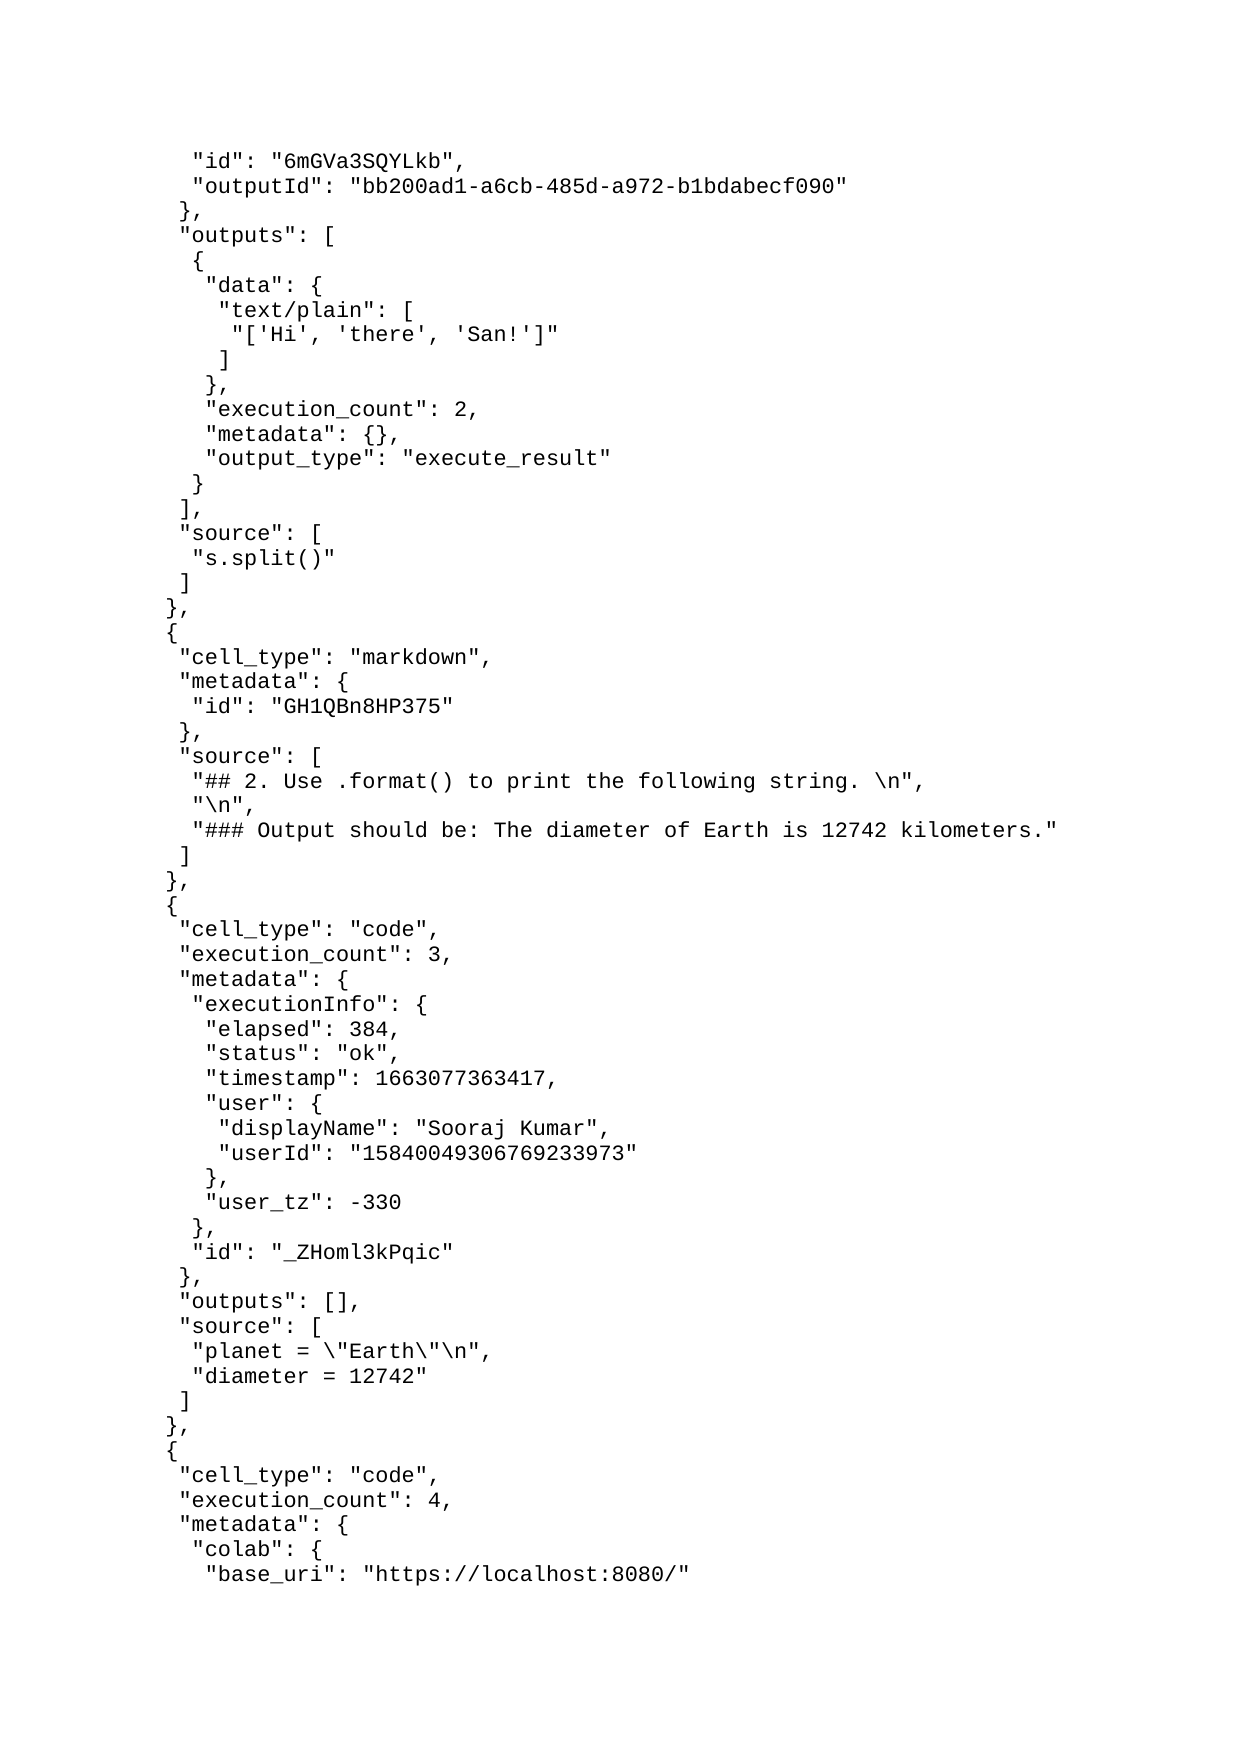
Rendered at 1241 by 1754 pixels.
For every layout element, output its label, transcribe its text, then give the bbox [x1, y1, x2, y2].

text ] [139, 1389, 1101, 1414]
text }, [139, 869, 1101, 894]
text "outputs": [ [139, 224, 1101, 249]
text "user": { [139, 1092, 1101, 1117]
text "s.split()" [139, 547, 1101, 571]
text } [139, 472, 1101, 497]
text { [139, 249, 1101, 274]
text ] [139, 571, 1101, 596]
text "timestamp": 1663077363417, [139, 1067, 1101, 1092]
text "### Output should be: The diameter of Earth is 12742 kilometers." [139, 819, 1101, 844]
text "['Hi', 'there', 'San!']" [139, 323, 1101, 348]
text }, [139, 199, 1101, 224]
text }, [139, 1266, 1101, 1290]
text }, [139, 1166, 1101, 1191]
text ] [139, 348, 1101, 373]
text }, [139, 373, 1101, 398]
text "displayName": "Sooraj Kumar", [139, 1117, 1101, 1142]
text "planet = \"Earth\"\n", [139, 1340, 1101, 1365]
text }, [139, 720, 1101, 745]
text "metadata": { [139, 968, 1101, 993]
text "\n", [139, 794, 1101, 819]
text "## 2. Use .format() to print the following string. \n", [139, 770, 1101, 794]
text "outputs": [], [139, 1290, 1101, 1315]
text "cell_type": "code", [139, 918, 1101, 943]
text "diameter = 12742" [139, 1365, 1101, 1389]
text "execution_count": 4, [139, 1489, 1101, 1513]
text "data": { [139, 274, 1101, 299]
text "base_uri": "https://localhost:8080/" [139, 1563, 1101, 1588]
text "source": [ [139, 522, 1101, 547]
text "source": [ [139, 1315, 1101, 1340]
text { [139, 1439, 1101, 1464]
text { [139, 621, 1101, 646]
text }, [139, 1216, 1101, 1241]
text "colab": { [139, 1538, 1101, 1563]
text "execution_count": 2, [139, 398, 1101, 423]
text ], [139, 497, 1101, 522]
text "metadata": { [139, 671, 1101, 695]
text "userId": "15840049306769233973" [139, 1142, 1101, 1166]
text { [139, 894, 1101, 918]
text "user_tz": -330 [139, 1191, 1101, 1216]
text "cell_type": "markdown", [139, 646, 1101, 671]
text "cell_type": "code", [139, 1464, 1101, 1489]
text "executionInfo": { [139, 993, 1101, 1018]
text "output_type": "execute_result" [139, 447, 1101, 472]
text "metadata": {}, [139, 423, 1101, 447]
text "source": [ [139, 745, 1101, 770]
text "id": "6mGVa3SQYLkb", [139, 150, 1101, 175]
text "text/plain": [ [139, 299, 1101, 323]
text "status": "ok", [139, 1042, 1101, 1067]
text "id": "_ZHoml3kPqic" [139, 1241, 1101, 1266]
text "metadata": { [139, 1513, 1101, 1538]
text "execution_count": 3, [139, 943, 1101, 968]
text "outputId": "bb200ad1-a6cb-485d-a972-b1bdabecf090" [139, 175, 1101, 199]
text "id": "GH1QBn8HP375" [139, 695, 1101, 720]
text }, [139, 596, 1101, 621]
text "elapsed": 384, [139, 1018, 1101, 1042]
text }, [139, 1414, 1101, 1439]
text ] [139, 844, 1101, 869]
